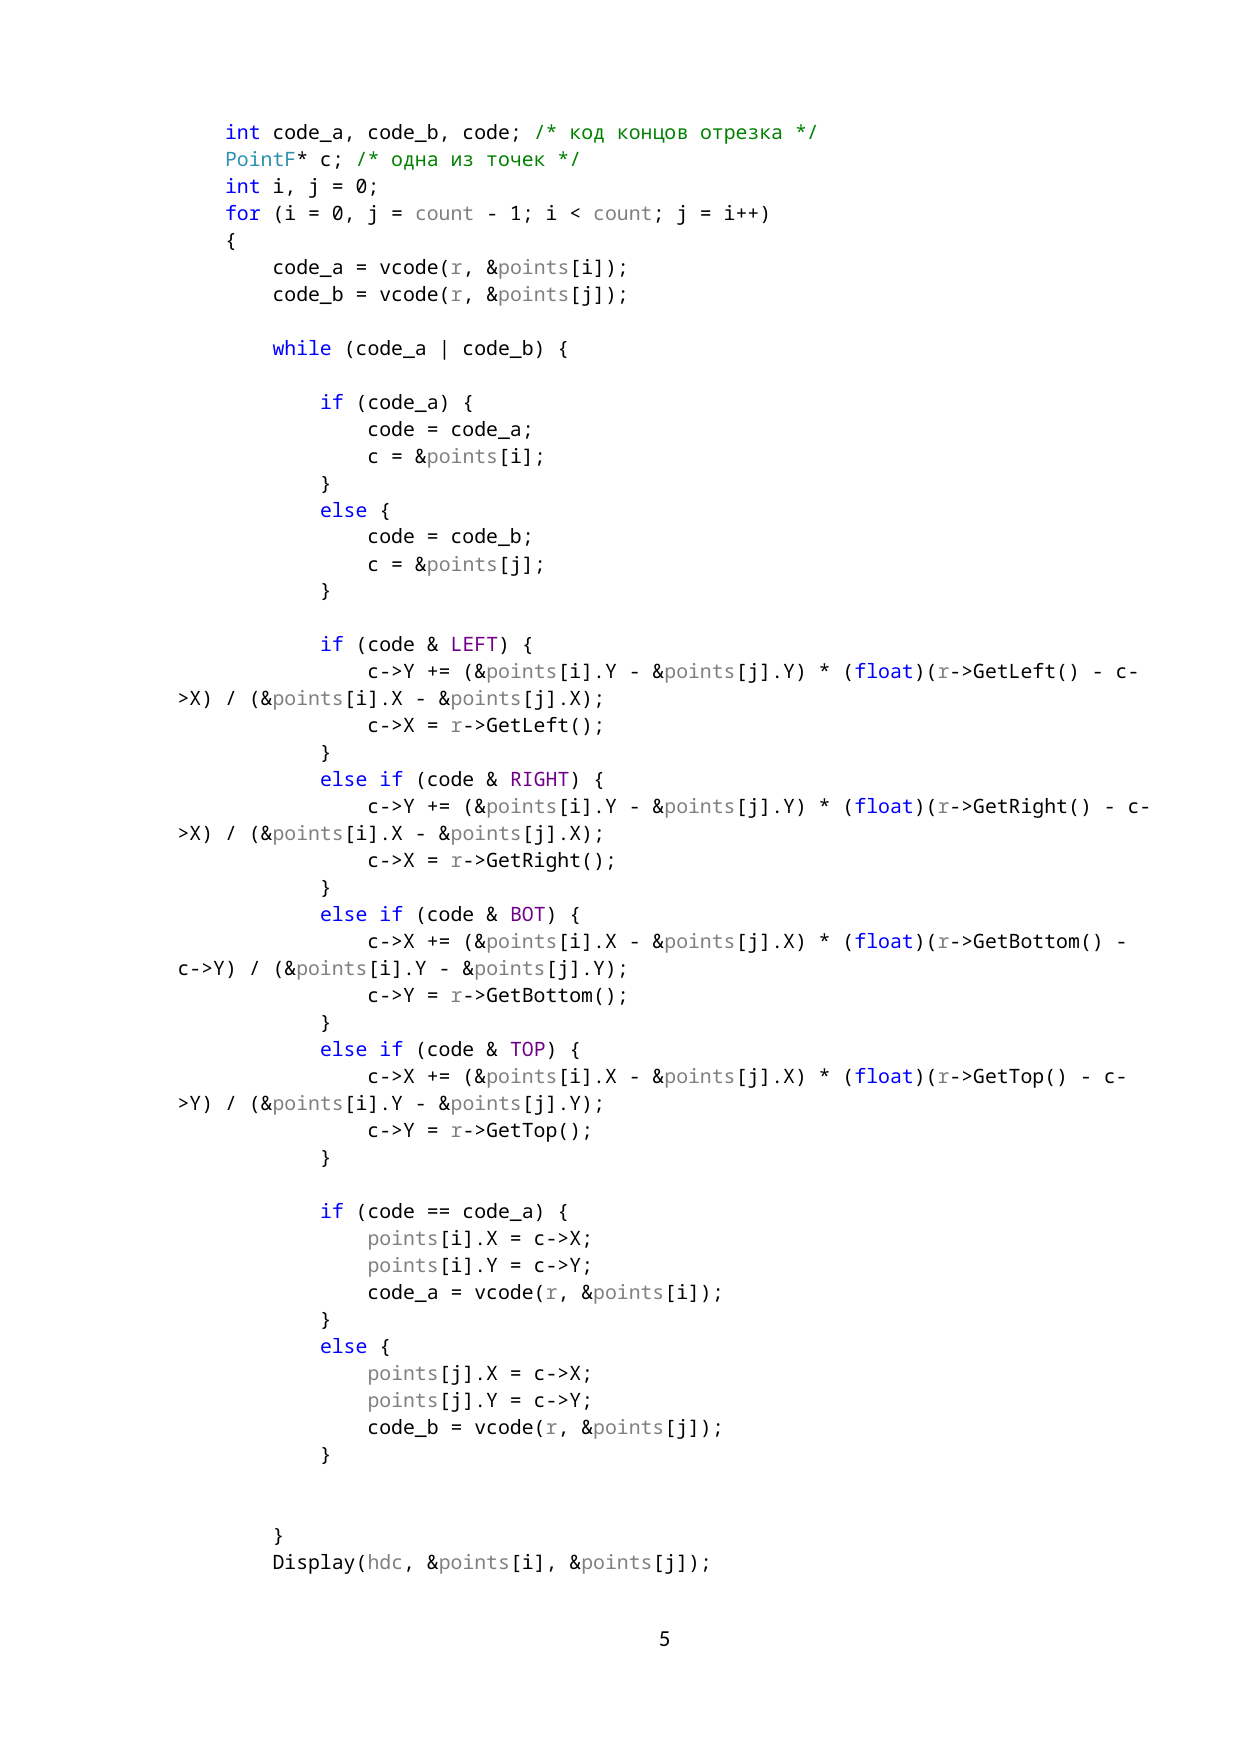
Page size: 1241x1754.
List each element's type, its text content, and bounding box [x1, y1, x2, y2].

text int code_a, code_b, code; /* код концов отрезка */ [177, 118, 1152, 145]
text } [177, 739, 1152, 766]
text code = code_b; [177, 523, 1152, 550]
text else { [177, 1332, 1152, 1359]
text } [177, 1440, 1152, 1467]
text code = code_a; [177, 415, 1152, 442]
text } [177, 577, 1152, 604]
text { [177, 226, 1152, 253]
text } [177, 1521, 1152, 1548]
text c->X += (&points[i].X - &points[j].X) * (float)(r->GetTop() - c->Y) / (&points[i].Y - &points[j].Y); [177, 1062, 1152, 1116]
text c->Y += (&points[i].Y - &points[j].Y) * (float)(r->GetRight() - c->X) / (&points[i].X - &points[j].X); [177, 793, 1152, 847]
text for (i = 0, j = count - 1; i < count; j = i++) [177, 199, 1152, 226]
text points[j].X = c->X; [177, 1359, 1152, 1386]
text if (code == code_a) { [177, 1197, 1152, 1224]
text code_a = vcode(r, &points[i]); [177, 1278, 1152, 1305]
text int i, j = 0; [177, 172, 1152, 199]
text code_b = vcode(r, &points[j]); [177, 1413, 1152, 1440]
text c->X += (&points[i].X - &points[j].X) * (float)(r->GetBottom() - c->Y) / (&points[i].Y - &points[j].Y); [177, 927, 1152, 981]
text c->Y = r->GetBottom(); [177, 981, 1152, 1008]
text if (code_a) { [177, 388, 1152, 415]
text code_a = vcode(r, &points[i]); [177, 253, 1152, 280]
text c->Y += (&points[i].Y - &points[j].Y) * (float)(r->GetLeft() - c->X) / (&points[i].X - &points[j].X); [177, 658, 1152, 712]
text c->X = r->GetRight(); [177, 847, 1152, 873]
text c = &points[i]; [177, 442, 1152, 469]
text else if (code & BOT) { [177, 901, 1152, 927]
text points[i].X = c->X; [177, 1224, 1152, 1251]
text c->Y = r->GetTop(); [177, 1116, 1152, 1143]
text } [177, 469, 1152, 496]
text } [177, 1305, 1152, 1332]
text c->X = r->GetLeft(); [177, 712, 1152, 739]
text points[i].Y = c->Y; [177, 1251, 1152, 1278]
text } [177, 1008, 1152, 1035]
text while (code_a | code_b) { [177, 334, 1152, 361]
text else { [177, 496, 1152, 523]
text } [177, 1143, 1152, 1170]
text else if (code & RIGHT) { [177, 766, 1152, 793]
text points[j].Y = c->Y; [177, 1386, 1152, 1413]
text c = &points[j]; [177, 550, 1152, 577]
text } [177, 873, 1152, 901]
text Display(hdc, &points[i], &points[j]); [177, 1548, 1152, 1575]
text if (code & LEFT) { [177, 631, 1152, 658]
text else if (code & TOP) { [177, 1035, 1152, 1062]
text PointF* c; /* одна из точек */ [177, 145, 1152, 172]
text code_b = vcode(r, &points[j]); [177, 280, 1152, 307]
